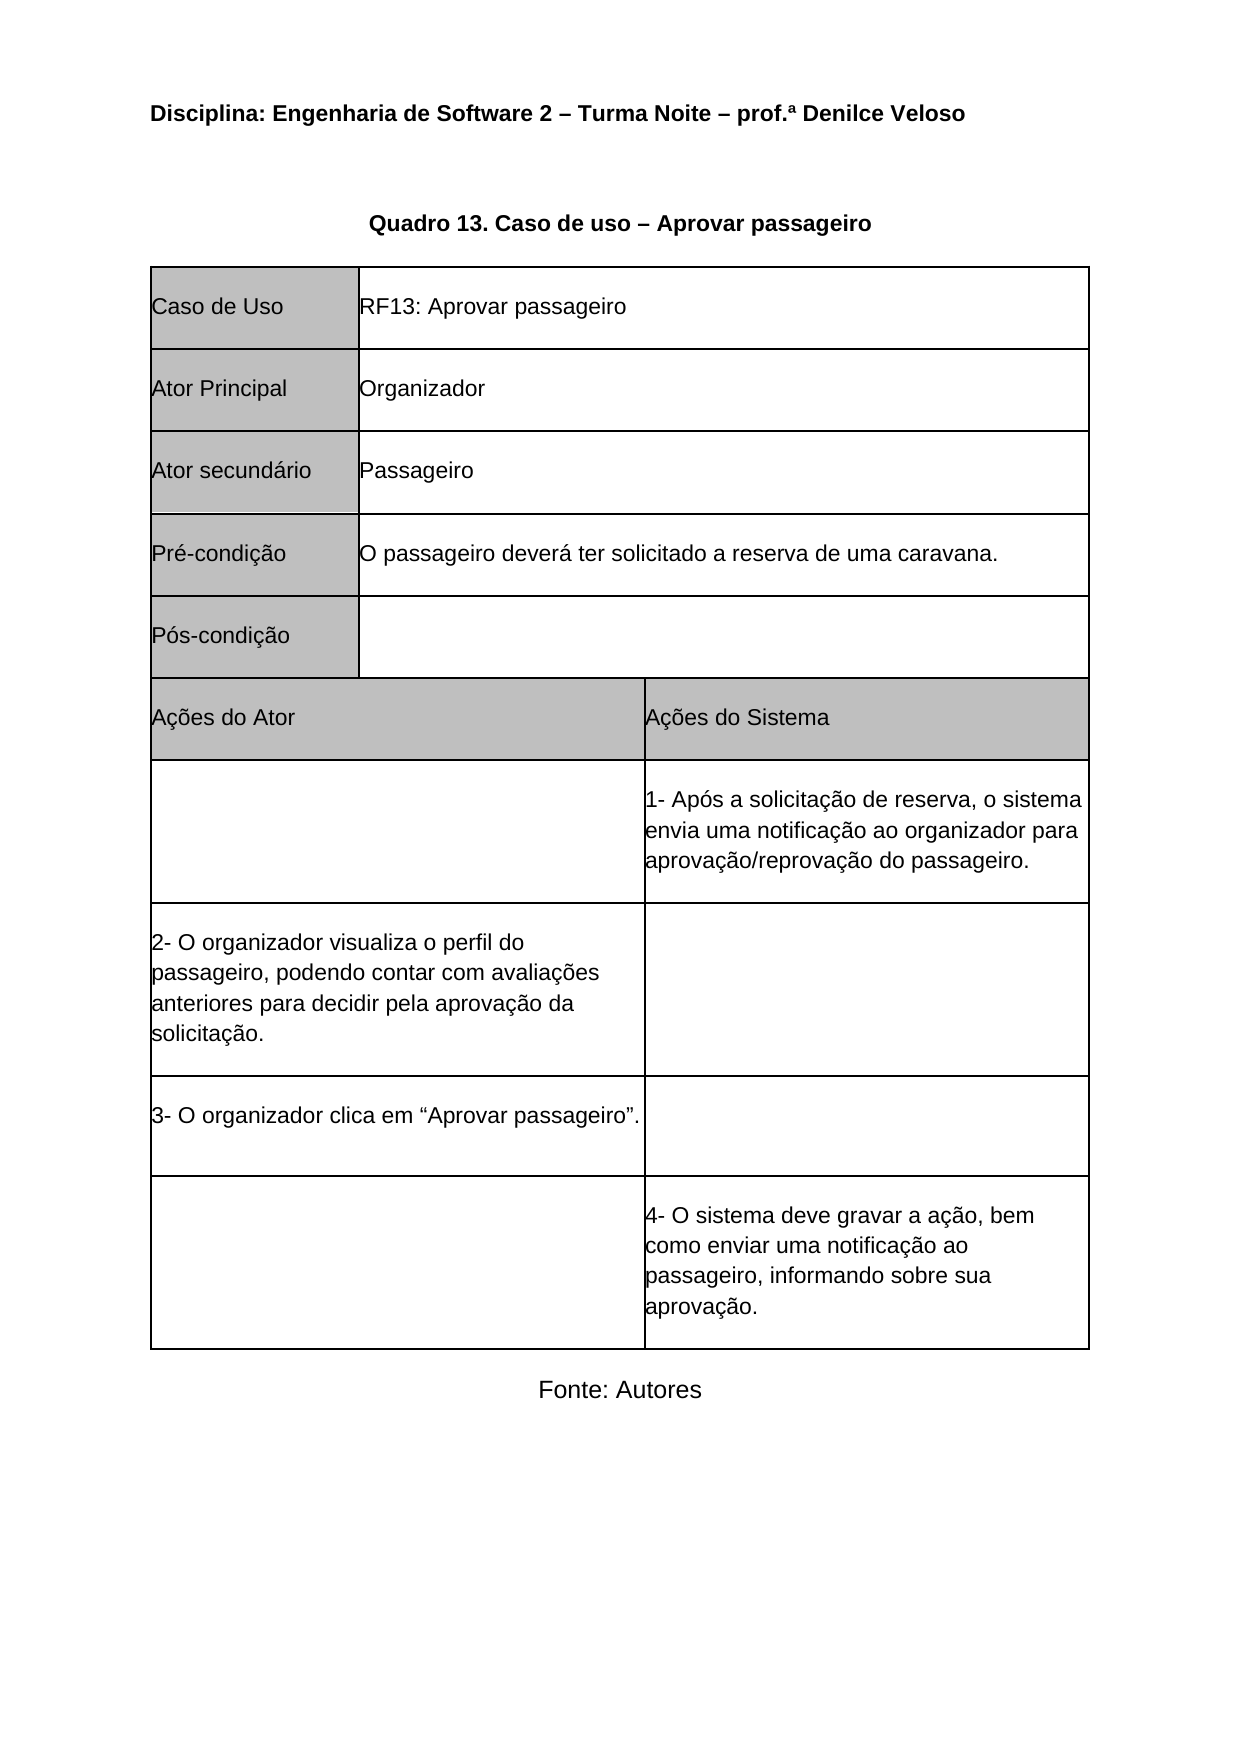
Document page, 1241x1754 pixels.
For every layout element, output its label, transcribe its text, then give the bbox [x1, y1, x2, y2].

table_cell 1- Após a solicitação de reserva, o sistema envia uma notificação ao organizador para aprovação/reprovação do passageiro. [646, 761, 1088, 902]
table_cell [646, 1077, 1088, 1175]
table_cell Organizador [360, 350, 1088, 430]
table_cell Passageiro [360, 432, 1088, 512]
table_header RF13: Aprovar passageiro [360, 268, 1088, 348]
table_header Caso de Uso [152, 268, 358, 348]
table_cell 3- O organizador clica em “Aprovar passageiro”. [152, 1077, 644, 1175]
table_cell Ações do Ator [152, 679, 644, 759]
table_cell O passageiro deverá ter solicitado a reserva de uma caravana. [360, 515, 1088, 595]
table_cell [646, 904, 1088, 1075]
text Fonte: Autores [150, 1375, 1090, 1404]
text Quadro 13. Caso de uso – Aprovar passageiro [150, 210, 1090, 237]
table_cell Ações do Sistema [646, 679, 1088, 759]
table_cell [152, 1177, 644, 1348]
table_cell Ator secundário [152, 432, 358, 512]
table_cell Ator Principal [152, 350, 358, 430]
table_cell [152, 761, 644, 902]
table_cell Pré-condição [152, 515, 358, 595]
table_cell Pós-condição [152, 597, 358, 677]
table_cell 4- O sistema deve gravar a ação, bem como enviar uma notificação ao passageiro, informando sobre sua aprovação. [646, 1177, 1088, 1348]
table_cell [360, 597, 1088, 677]
table_cell 2- O organizador visualiza o perfil do passageiro, podendo contar com avaliações anteriores para decidir pela aprovação da solicitação. [152, 904, 644, 1075]
